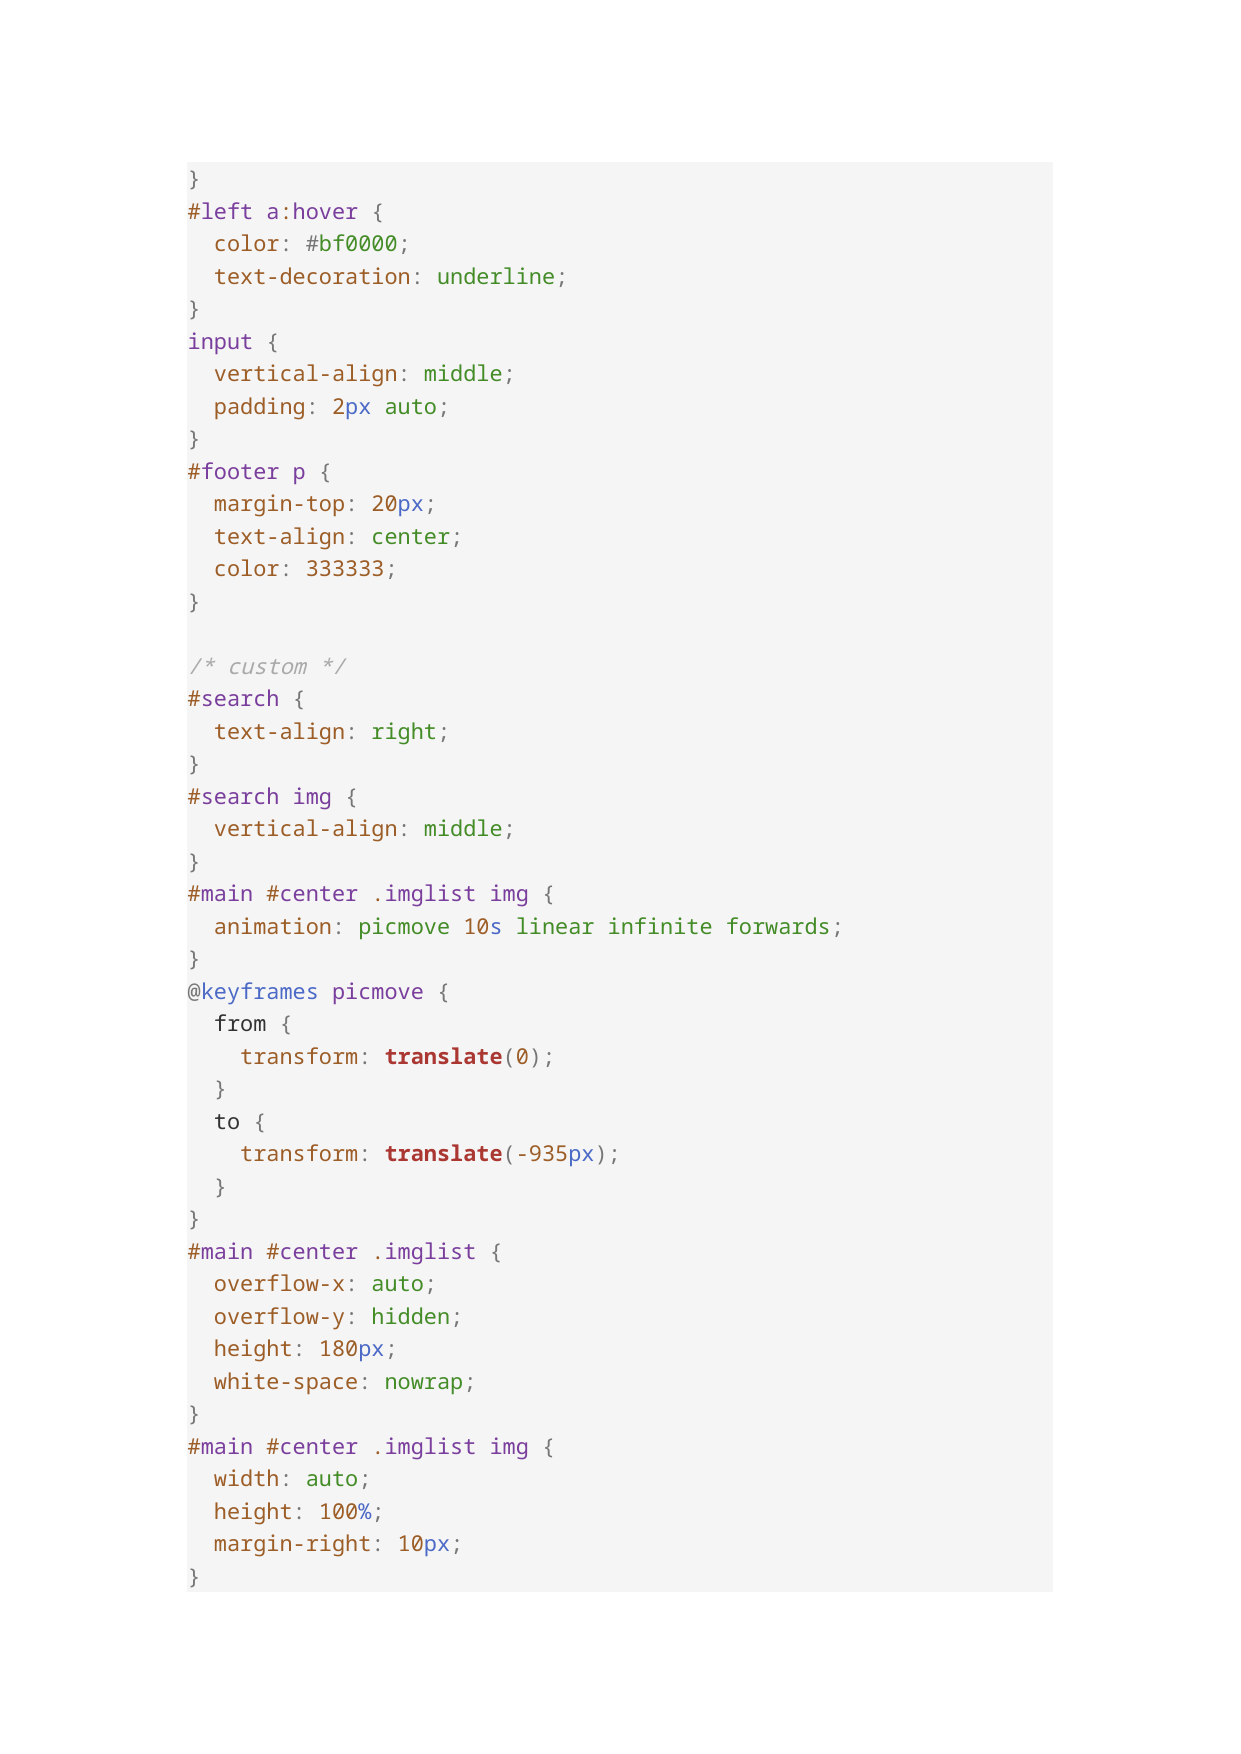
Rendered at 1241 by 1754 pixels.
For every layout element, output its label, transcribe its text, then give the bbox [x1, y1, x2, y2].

text } [187, 1202, 1053, 1234]
text white-space: nowrap; [187, 1364, 1053, 1397]
text /* custom */ [187, 649, 1053, 682]
text from { [187, 1007, 1053, 1039]
text } [187, 162, 1053, 194]
text overflow-y: hidden; [187, 1299, 1053, 1332]
text #main #center .imglist { [187, 1234, 1053, 1267]
text margin-top: 20px; [187, 487, 1053, 519]
text color: 333333; [187, 552, 1053, 584]
text text-decoration: underline; [187, 259, 1053, 292]
text } [187, 422, 1053, 454]
text text-align: right; [187, 714, 1053, 747]
text @keyframes picmove { [187, 974, 1053, 1007]
text margin-right: 10px; [187, 1527, 1053, 1559]
text transform: translate(-935px); [187, 1137, 1053, 1169]
text } [187, 942, 1053, 974]
text } [187, 844, 1053, 877]
text width: auto; [187, 1462, 1053, 1494]
text padding: 2px auto; [187, 389, 1053, 422]
text height: 180px; [187, 1332, 1053, 1364]
text transform: translate(0); [187, 1039, 1053, 1072]
text } [187, 584, 1053, 617]
text overflow-x: auto; [187, 1267, 1053, 1299]
text } [187, 747, 1053, 779]
text #footer p { [187, 454, 1053, 487]
text } [187, 292, 1053, 324]
text vertical-align: middle; [187, 812, 1053, 844]
text #left a:hover { [187, 194, 1053, 227]
text #main #center .imglist img { [187, 1429, 1053, 1462]
text #search { [187, 682, 1053, 714]
text to { [187, 1104, 1053, 1137]
text #main #center .imglist img { [187, 877, 1053, 909]
text } [187, 1397, 1053, 1429]
text color: #bf0000; [187, 227, 1053, 259]
text #search img { [187, 779, 1053, 812]
text } [187, 1072, 1053, 1104]
text animation: picmove 10s linear infinite forwards; [187, 909, 1053, 942]
text input { [187, 324, 1053, 357]
text vertical-align: middle; [187, 357, 1053, 389]
text text-align: center; [187, 519, 1053, 552]
text } [187, 1559, 1053, 1592]
text } [187, 1169, 1053, 1202]
text height: 100%; [187, 1494, 1053, 1527]
